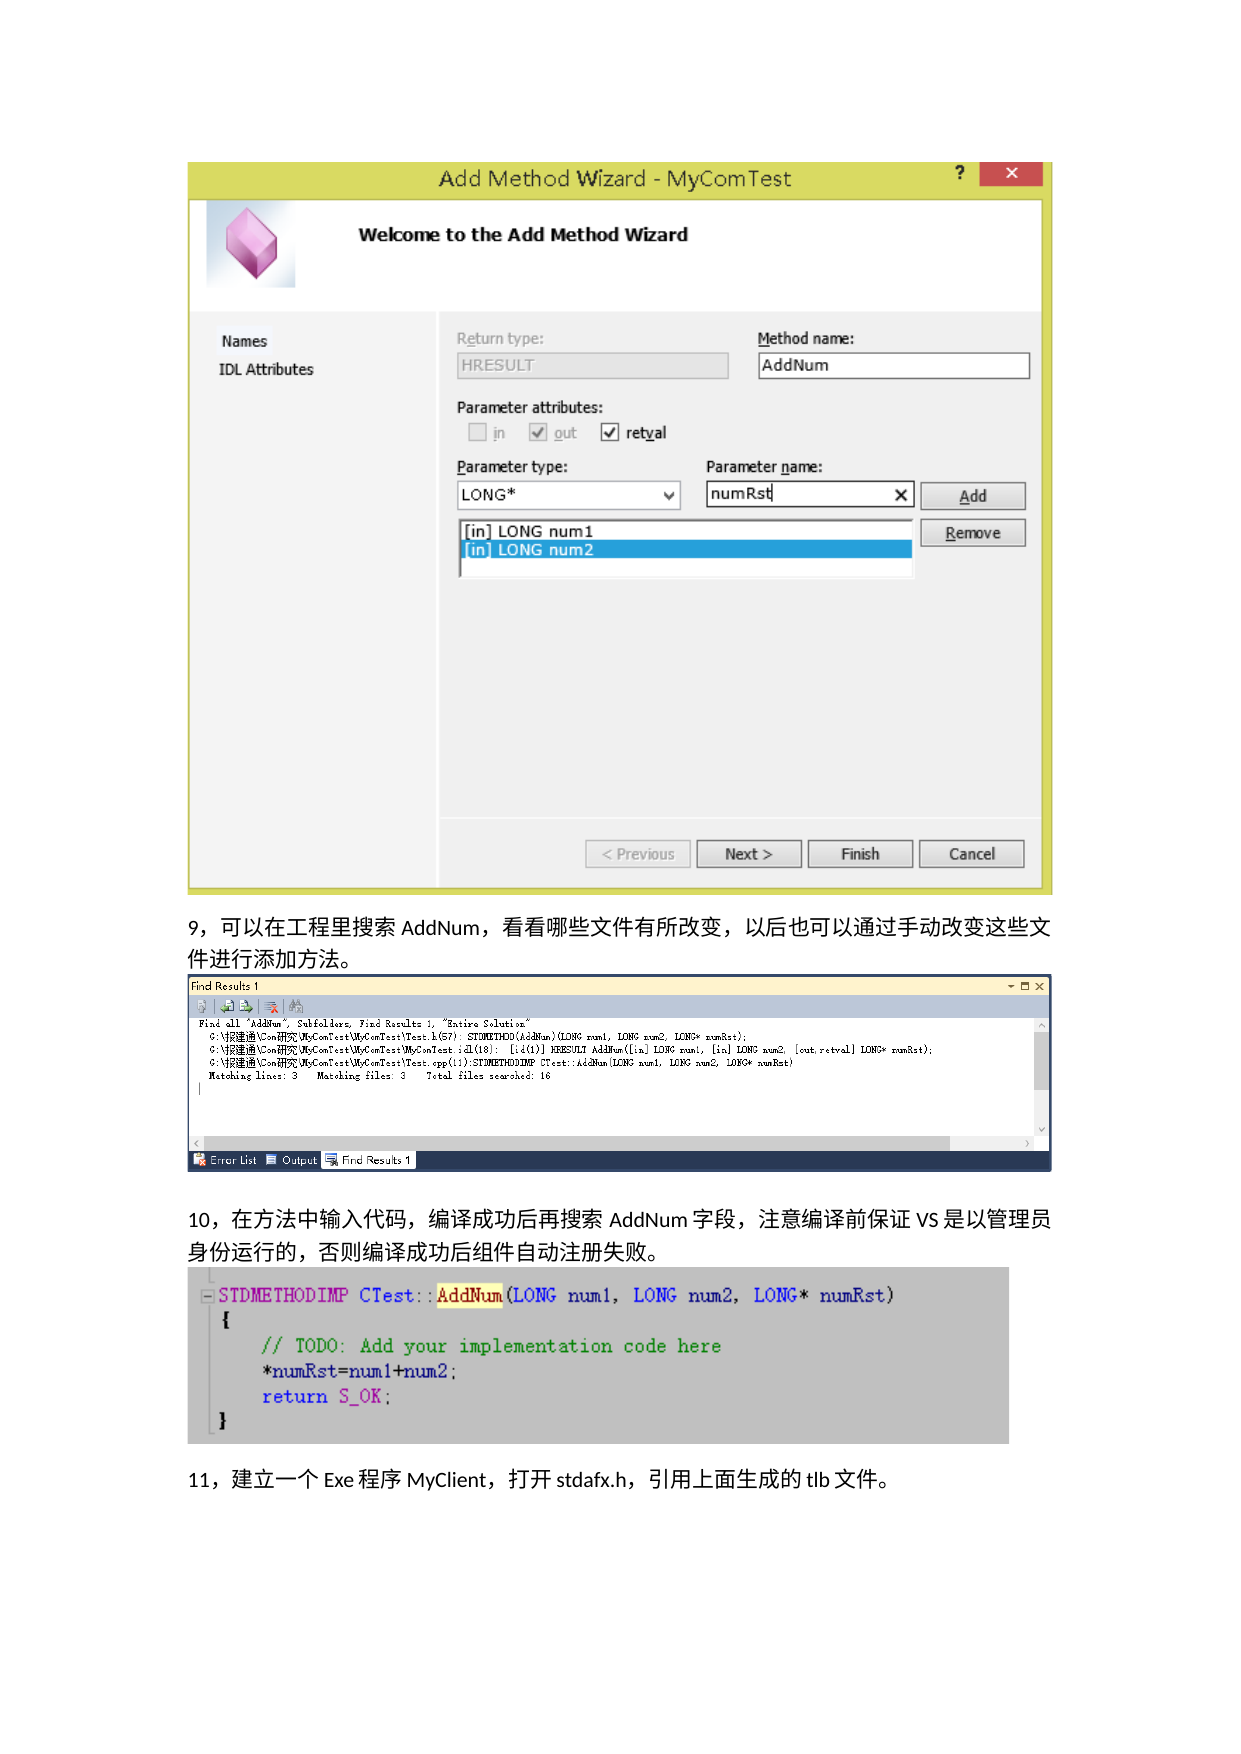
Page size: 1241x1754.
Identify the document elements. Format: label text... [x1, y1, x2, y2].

text 11，建立一个Exe程序MyClient，打开stdafx.h，引用上面生成的tlb文件。 [187, 1462, 1053, 1494]
text 9，可以在工程里搜索AddNum，看看哪些文件有所改变，以后也可以通过手动改变这些文件进行添加方法。 [187, 909, 1053, 974]
picture [187, 162, 1053, 895]
text 10，在方法中输入代码，编译成功后再搜索AddNum字段，注意编译前保证VS是以管理员身份运行的，否则编译成功后组件自动注册失败。 [187, 1202, 1053, 1267]
picture [187, 1267, 1010, 1444]
picture [187, 974, 1052, 1172]
